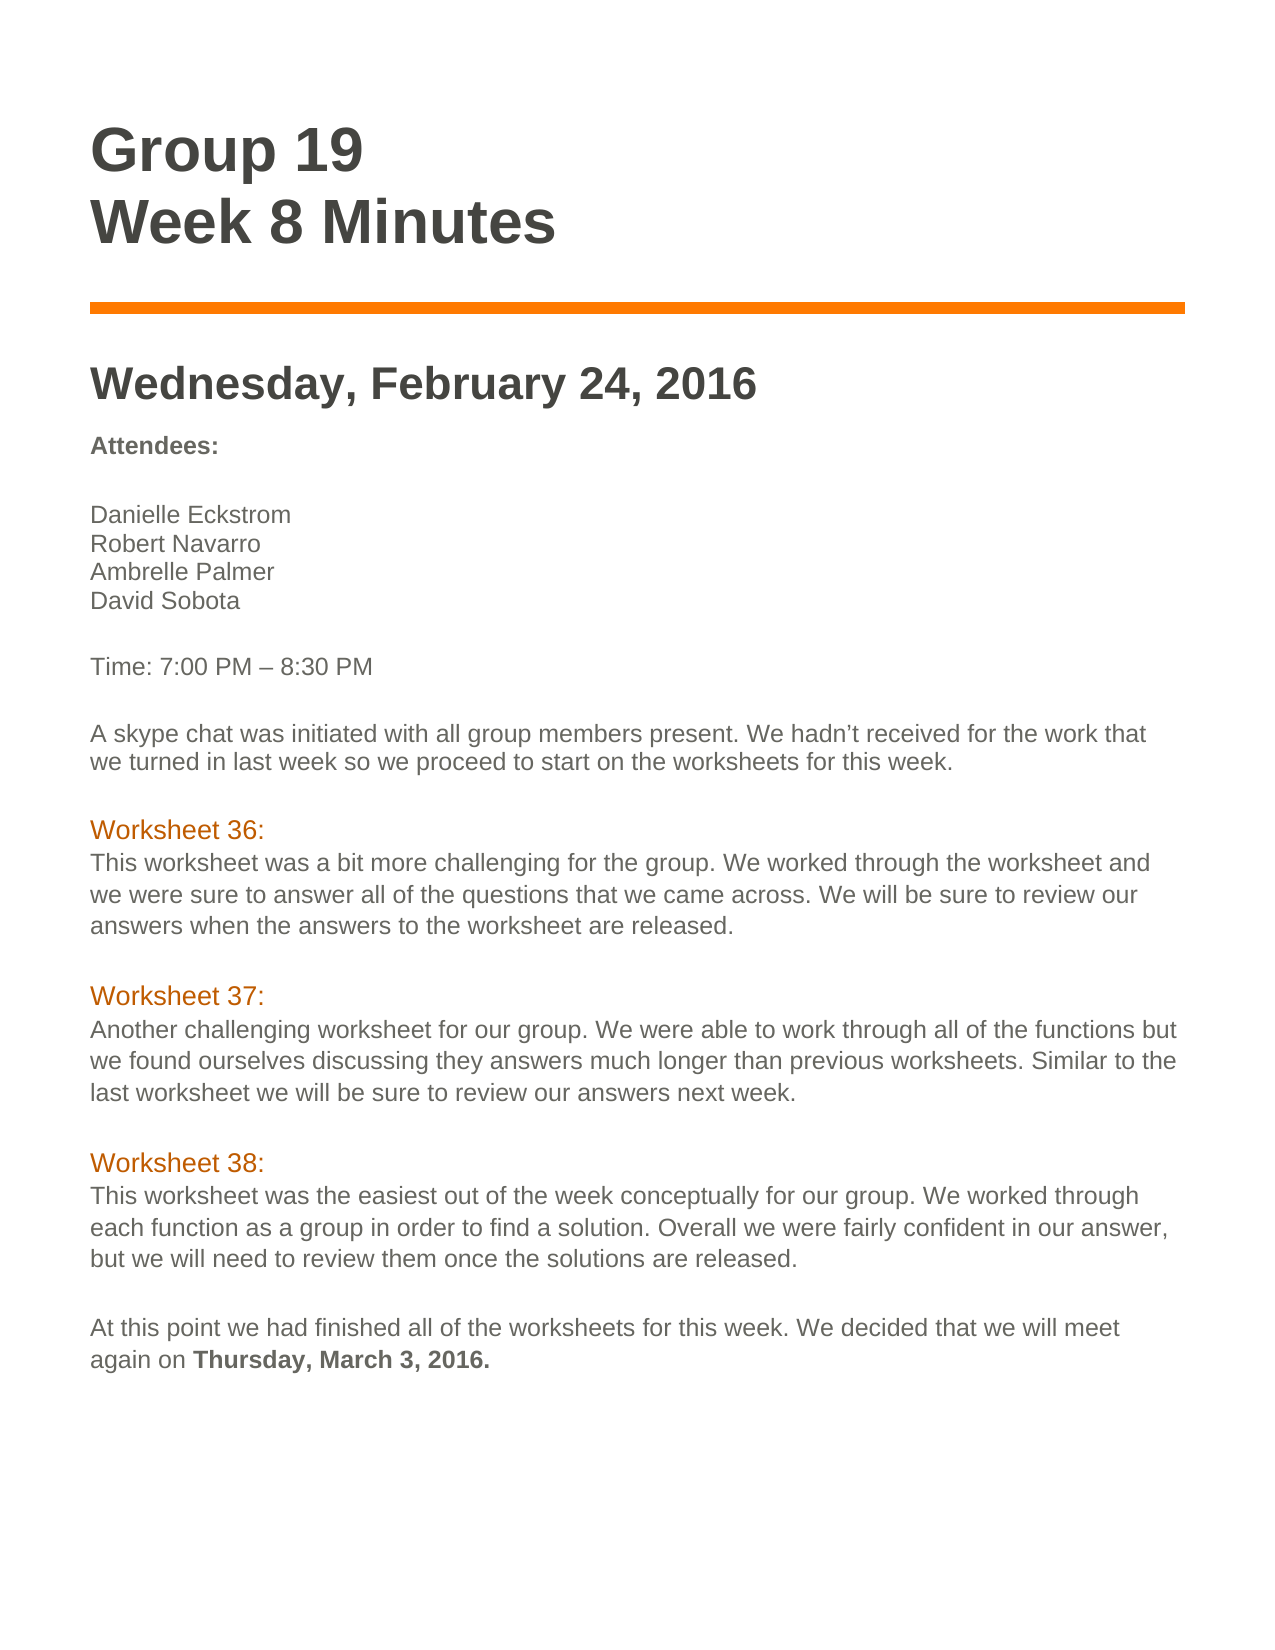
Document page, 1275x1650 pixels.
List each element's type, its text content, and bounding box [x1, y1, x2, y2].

text Another challenging worksheet for our group. We were able to work through all of the functions but we found ourselves discussing they answers much longer than previous worksheets. Similar to the last worksheet we will be sure to review our answers next week. [90, 1014, 1185, 1106]
subtitle Worksheet 38: [90, 1147, 1185, 1178]
subtitle Worksheet 37: [90, 980, 1185, 1011]
text A skype chat was initiated with all group members present. We hadn’t received for the work that we turned in last week so we proceed to start on the worksheets for this week. [90, 719, 1185, 776]
text At this point we had finished all of the worksheets for this week. We decided that we will meet again on Thursday, March 3, 2016. [90, 1313, 1185, 1374]
subtitle Wednesday, February 24, 2016 [90, 356, 1185, 409]
title Week 8 Minutes [90, 184, 1185, 302]
text This worksheet was the easiest out of the week conceptually for our group. We worked through each function as a group in order to find a solution. Overall we were fairly confident in our answer, but we will need to review them once the solutions are released. [90, 1181, 1185, 1273]
text Time: 7:00 PM – 8:30 PM [90, 652, 1185, 681]
text Danielle Eckstrom Robert Navarro Ambrelle Palmer David Sobota [90, 500, 1185, 615]
text This worksheet was a bit more challenging for the group. We worked through the worksheet and we were sure to answer all of the questions that we came across. We will be sure to review our answers when the answers to the worksheet are released. [90, 848, 1185, 940]
text Attendees: [90, 431, 1185, 459]
subtitle Worksheet 36: [90, 814, 1185, 845]
title Group 19 [90, 112, 1185, 184]
